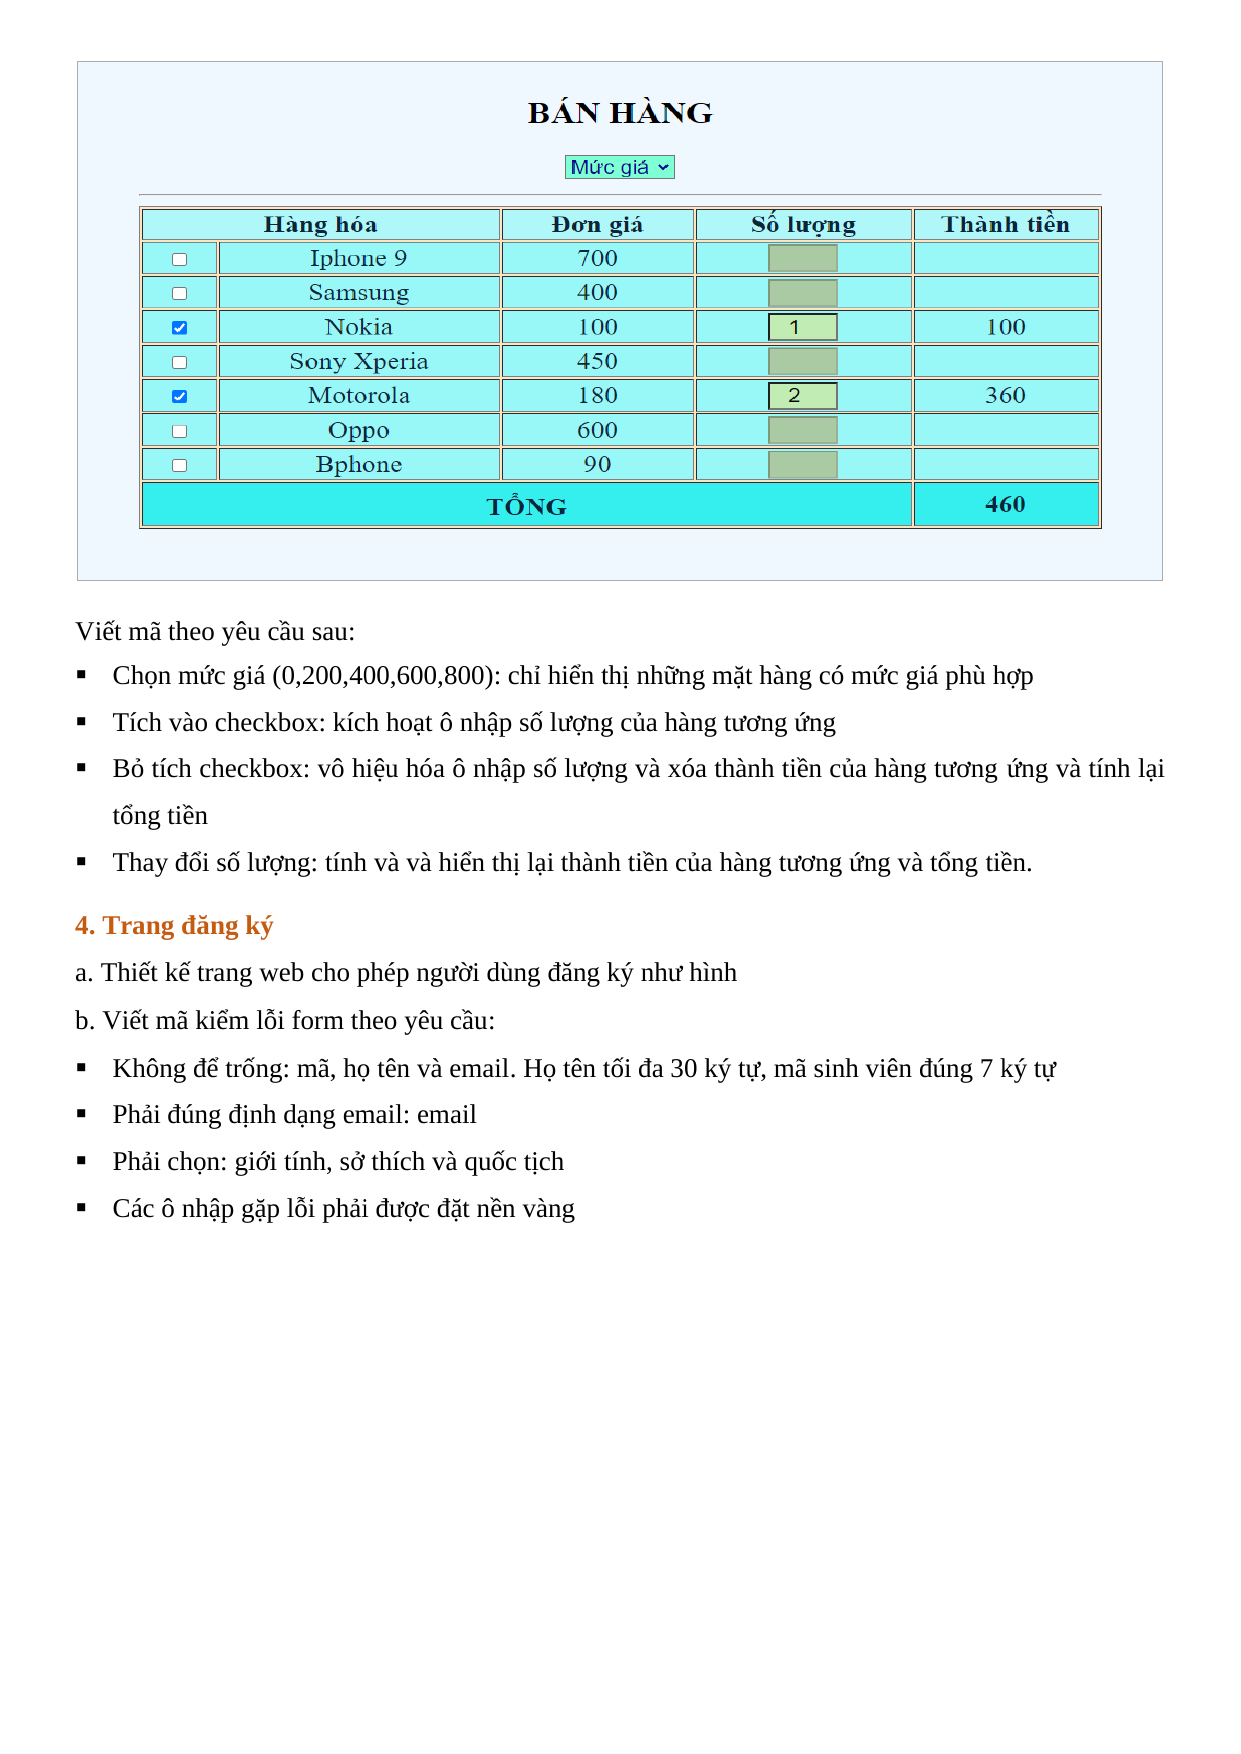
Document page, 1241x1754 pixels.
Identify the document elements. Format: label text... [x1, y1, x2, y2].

text a. Thiết kế trang web cho phép người dùng đăng ký như hình [75, 956, 1165, 987]
list Bỏ tích checkbox: vô hiệu hóa ô nhập số lượng và xóa thành tiền của hàng tương ứng và tính lại tổng tiền [75, 752, 1165, 830]
list Các ô nhập gặp lỗi phải được đặt nền vàng [75, 1192, 1165, 1224]
list Tích vào checkbox: kích hoạt ô nhập số lượng của hàng tương ứng [75, 706, 1165, 737]
picture [75, 60, 1166, 583]
list Thay đổi số lượng: tính và và hiển thị lại thành tiền của hàng tương ứng và tổng tiền. [75, 846, 1165, 877]
list Phải đúng định dạng email: email [75, 1099, 1165, 1130]
list Không để trống: mã, họ tên và email. Họ tên tối đa 30 ký tự, mã sinh viên đúng 7 ký tự [75, 1052, 1165, 1083]
list Chọn mức giá (0,200,400,600,800): chỉ hiển thị những mặt hàng có mức giá phù hợp [75, 659, 1165, 690]
subtitle 4. Trang đăng ký [75, 909, 1165, 941]
text Viết mã theo yêu cầu sau: [75, 615, 1165, 646]
text b. Viết mã kiểm lỗi form theo yêu cầu: [75, 1004, 1165, 1035]
list Phải chọn: giới tính, sở thích và quốc tịch [75, 1146, 1165, 1177]
